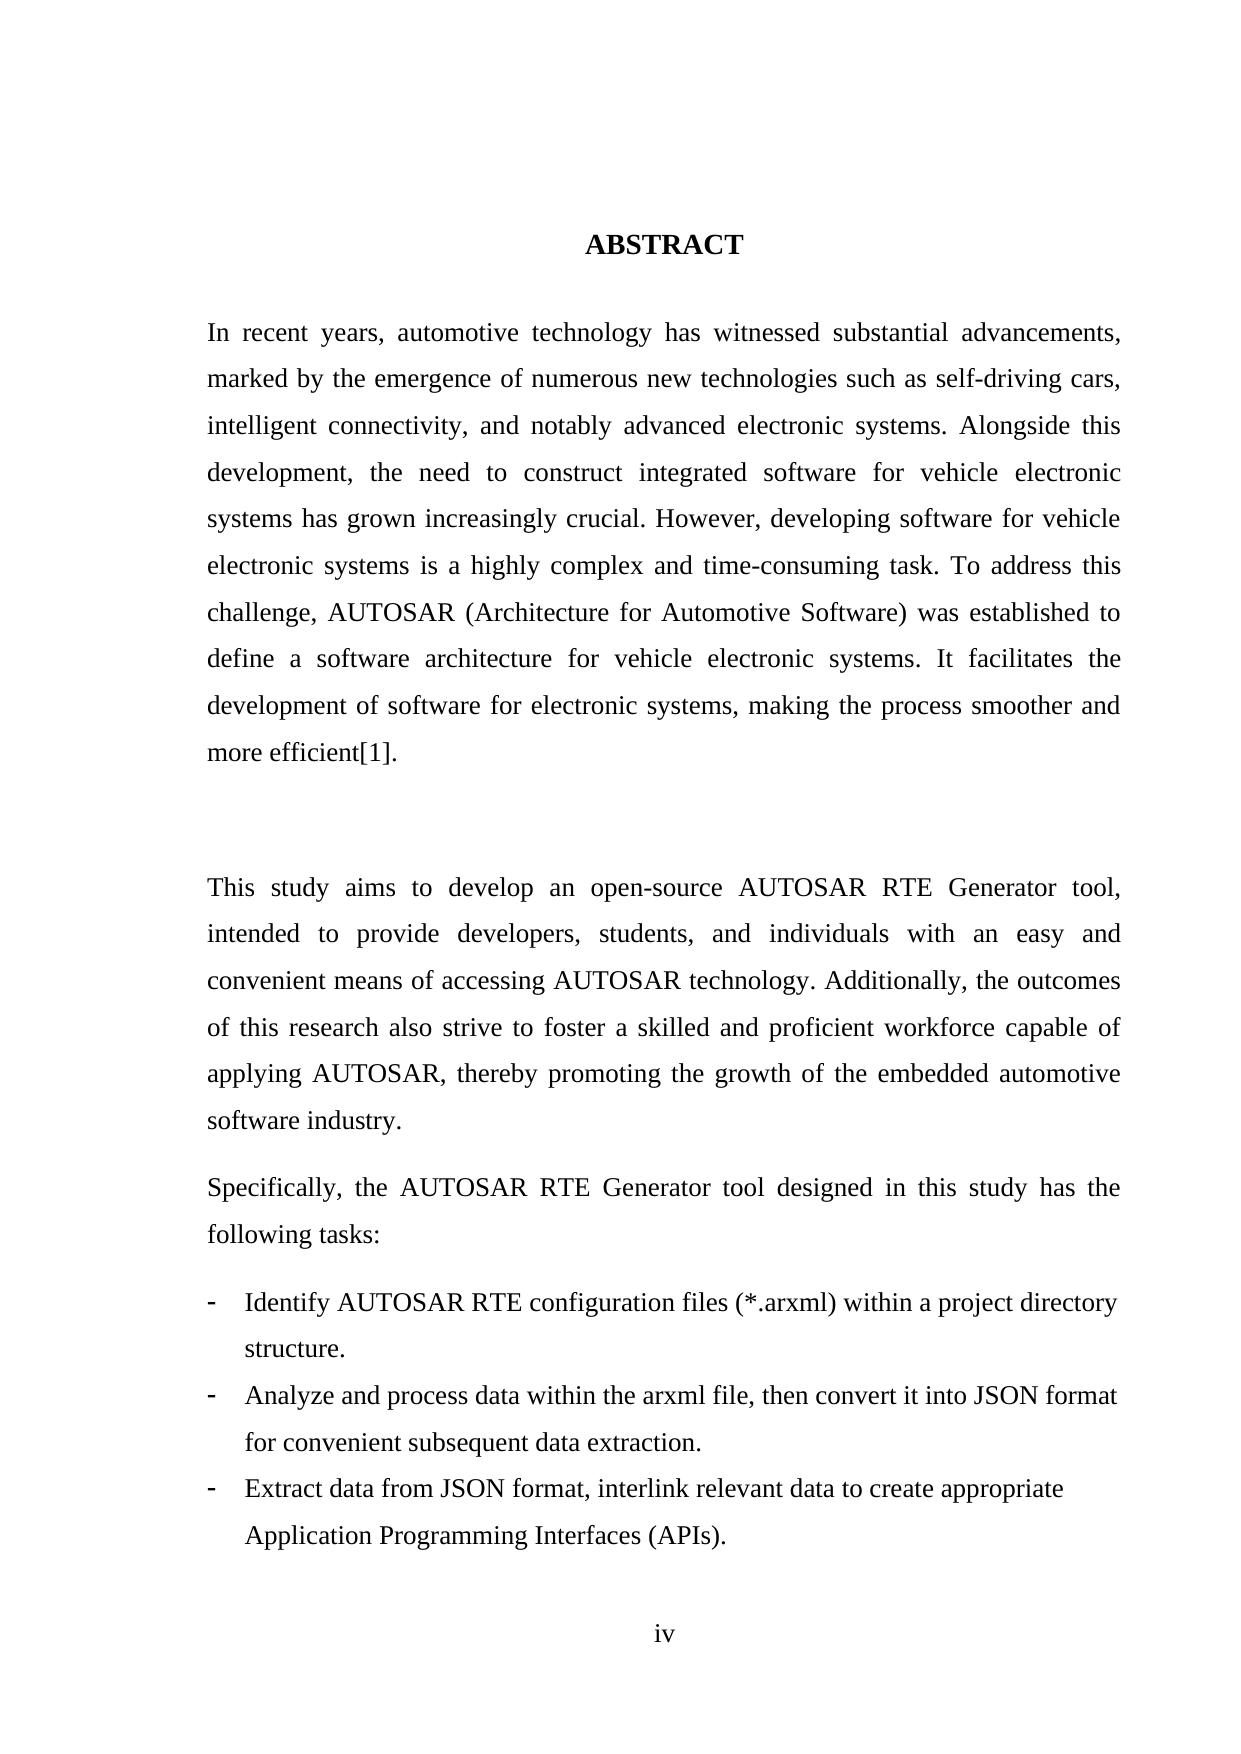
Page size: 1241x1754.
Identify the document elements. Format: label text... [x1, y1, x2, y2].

text ABSTRACT [207, 227, 1122, 261]
text Extract data from JSON format, interlink relevant data to create appropriate Application Programming Interfaces (APIs). [207, 1473, 1122, 1551]
text Analyze and process data within the arxml file, then convert it into JSON format for convenient subsequent data extraction. [207, 1379, 1122, 1457]
text Identify AUTOSAR RTE configuration files (*.arxml) within a project directory structure. [207, 1286, 1122, 1364]
text This study aims to develop an open-source AUTOSAR RTE Generator tool, intended to provide developers, students, and individuals with an easy and convenient means of accessing AUTOSAR technology. Additionally, the outcomes of this research also strive to foster a skilled and proficient workforce capable of applying AUTOSAR, thereby promoting the growth of the embedded automotive software industry. [207, 871, 1122, 1135]
text In recent years, automotive technology has witnessed substantial advancements, marked by the emergence of numerous new technologies such as self-driving cars, intelligent connectivity, and notably advanced electronic systems. Alongside this development, the need to construct integrated software for vehicle electronic systems has grown increasingly crucial. However, developing software for vehicle electronic systems is a highly complex and time-consuming task. To address this challenge, AUTOSAR (Architecture for Automotive Software) was established to define a software architecture for vehicle electronic systems. It facilitates the development of software for electronic systems, making the process smoother and more efficient[1]. [207, 316, 1122, 767]
text Specifically, the AUTOSAR RTE Generator tool designed in this study has the following tasks: [207, 1172, 1122, 1249]
